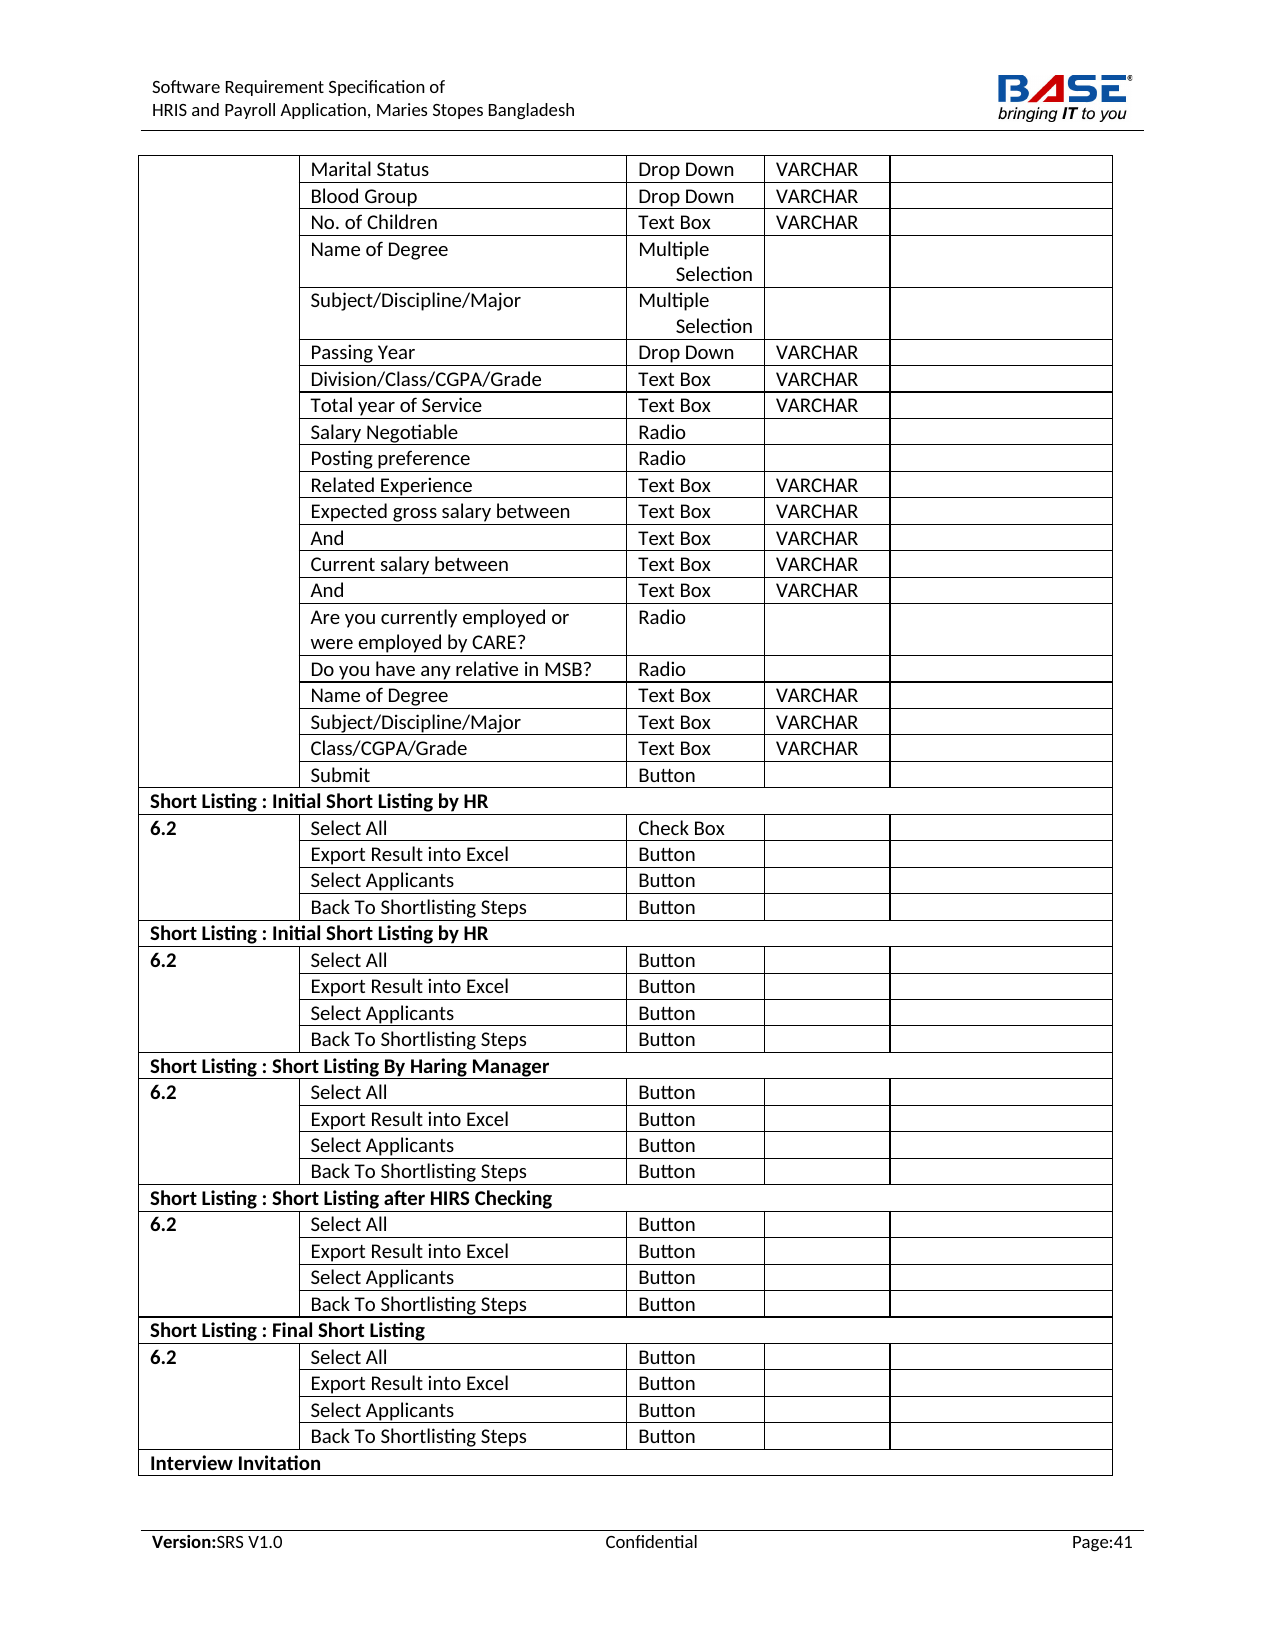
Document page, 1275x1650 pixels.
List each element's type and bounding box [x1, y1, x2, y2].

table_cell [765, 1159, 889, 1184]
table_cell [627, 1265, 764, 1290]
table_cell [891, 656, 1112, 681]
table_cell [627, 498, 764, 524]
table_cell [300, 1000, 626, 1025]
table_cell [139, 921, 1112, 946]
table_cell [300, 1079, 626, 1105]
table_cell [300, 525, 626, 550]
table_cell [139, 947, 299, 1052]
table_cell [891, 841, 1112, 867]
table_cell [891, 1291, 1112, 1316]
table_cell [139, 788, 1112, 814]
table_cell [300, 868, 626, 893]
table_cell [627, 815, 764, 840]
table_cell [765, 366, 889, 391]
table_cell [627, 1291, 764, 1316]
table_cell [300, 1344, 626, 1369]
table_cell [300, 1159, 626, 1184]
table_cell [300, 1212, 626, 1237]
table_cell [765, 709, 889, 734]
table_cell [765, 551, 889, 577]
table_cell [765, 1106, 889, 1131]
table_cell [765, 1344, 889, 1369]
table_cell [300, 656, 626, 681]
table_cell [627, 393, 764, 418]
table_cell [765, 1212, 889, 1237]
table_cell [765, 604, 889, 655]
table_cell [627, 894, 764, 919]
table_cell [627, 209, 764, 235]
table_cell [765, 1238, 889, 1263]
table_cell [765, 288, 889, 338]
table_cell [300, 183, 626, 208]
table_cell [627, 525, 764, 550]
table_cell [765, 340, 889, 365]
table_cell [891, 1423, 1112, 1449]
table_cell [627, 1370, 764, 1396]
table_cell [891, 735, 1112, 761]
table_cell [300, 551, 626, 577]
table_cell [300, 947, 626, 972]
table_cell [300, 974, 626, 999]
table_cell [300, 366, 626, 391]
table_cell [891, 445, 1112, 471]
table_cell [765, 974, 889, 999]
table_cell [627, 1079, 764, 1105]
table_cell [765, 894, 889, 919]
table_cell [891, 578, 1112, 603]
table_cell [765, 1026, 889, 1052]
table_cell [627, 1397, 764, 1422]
picture [998, 75, 1133, 122]
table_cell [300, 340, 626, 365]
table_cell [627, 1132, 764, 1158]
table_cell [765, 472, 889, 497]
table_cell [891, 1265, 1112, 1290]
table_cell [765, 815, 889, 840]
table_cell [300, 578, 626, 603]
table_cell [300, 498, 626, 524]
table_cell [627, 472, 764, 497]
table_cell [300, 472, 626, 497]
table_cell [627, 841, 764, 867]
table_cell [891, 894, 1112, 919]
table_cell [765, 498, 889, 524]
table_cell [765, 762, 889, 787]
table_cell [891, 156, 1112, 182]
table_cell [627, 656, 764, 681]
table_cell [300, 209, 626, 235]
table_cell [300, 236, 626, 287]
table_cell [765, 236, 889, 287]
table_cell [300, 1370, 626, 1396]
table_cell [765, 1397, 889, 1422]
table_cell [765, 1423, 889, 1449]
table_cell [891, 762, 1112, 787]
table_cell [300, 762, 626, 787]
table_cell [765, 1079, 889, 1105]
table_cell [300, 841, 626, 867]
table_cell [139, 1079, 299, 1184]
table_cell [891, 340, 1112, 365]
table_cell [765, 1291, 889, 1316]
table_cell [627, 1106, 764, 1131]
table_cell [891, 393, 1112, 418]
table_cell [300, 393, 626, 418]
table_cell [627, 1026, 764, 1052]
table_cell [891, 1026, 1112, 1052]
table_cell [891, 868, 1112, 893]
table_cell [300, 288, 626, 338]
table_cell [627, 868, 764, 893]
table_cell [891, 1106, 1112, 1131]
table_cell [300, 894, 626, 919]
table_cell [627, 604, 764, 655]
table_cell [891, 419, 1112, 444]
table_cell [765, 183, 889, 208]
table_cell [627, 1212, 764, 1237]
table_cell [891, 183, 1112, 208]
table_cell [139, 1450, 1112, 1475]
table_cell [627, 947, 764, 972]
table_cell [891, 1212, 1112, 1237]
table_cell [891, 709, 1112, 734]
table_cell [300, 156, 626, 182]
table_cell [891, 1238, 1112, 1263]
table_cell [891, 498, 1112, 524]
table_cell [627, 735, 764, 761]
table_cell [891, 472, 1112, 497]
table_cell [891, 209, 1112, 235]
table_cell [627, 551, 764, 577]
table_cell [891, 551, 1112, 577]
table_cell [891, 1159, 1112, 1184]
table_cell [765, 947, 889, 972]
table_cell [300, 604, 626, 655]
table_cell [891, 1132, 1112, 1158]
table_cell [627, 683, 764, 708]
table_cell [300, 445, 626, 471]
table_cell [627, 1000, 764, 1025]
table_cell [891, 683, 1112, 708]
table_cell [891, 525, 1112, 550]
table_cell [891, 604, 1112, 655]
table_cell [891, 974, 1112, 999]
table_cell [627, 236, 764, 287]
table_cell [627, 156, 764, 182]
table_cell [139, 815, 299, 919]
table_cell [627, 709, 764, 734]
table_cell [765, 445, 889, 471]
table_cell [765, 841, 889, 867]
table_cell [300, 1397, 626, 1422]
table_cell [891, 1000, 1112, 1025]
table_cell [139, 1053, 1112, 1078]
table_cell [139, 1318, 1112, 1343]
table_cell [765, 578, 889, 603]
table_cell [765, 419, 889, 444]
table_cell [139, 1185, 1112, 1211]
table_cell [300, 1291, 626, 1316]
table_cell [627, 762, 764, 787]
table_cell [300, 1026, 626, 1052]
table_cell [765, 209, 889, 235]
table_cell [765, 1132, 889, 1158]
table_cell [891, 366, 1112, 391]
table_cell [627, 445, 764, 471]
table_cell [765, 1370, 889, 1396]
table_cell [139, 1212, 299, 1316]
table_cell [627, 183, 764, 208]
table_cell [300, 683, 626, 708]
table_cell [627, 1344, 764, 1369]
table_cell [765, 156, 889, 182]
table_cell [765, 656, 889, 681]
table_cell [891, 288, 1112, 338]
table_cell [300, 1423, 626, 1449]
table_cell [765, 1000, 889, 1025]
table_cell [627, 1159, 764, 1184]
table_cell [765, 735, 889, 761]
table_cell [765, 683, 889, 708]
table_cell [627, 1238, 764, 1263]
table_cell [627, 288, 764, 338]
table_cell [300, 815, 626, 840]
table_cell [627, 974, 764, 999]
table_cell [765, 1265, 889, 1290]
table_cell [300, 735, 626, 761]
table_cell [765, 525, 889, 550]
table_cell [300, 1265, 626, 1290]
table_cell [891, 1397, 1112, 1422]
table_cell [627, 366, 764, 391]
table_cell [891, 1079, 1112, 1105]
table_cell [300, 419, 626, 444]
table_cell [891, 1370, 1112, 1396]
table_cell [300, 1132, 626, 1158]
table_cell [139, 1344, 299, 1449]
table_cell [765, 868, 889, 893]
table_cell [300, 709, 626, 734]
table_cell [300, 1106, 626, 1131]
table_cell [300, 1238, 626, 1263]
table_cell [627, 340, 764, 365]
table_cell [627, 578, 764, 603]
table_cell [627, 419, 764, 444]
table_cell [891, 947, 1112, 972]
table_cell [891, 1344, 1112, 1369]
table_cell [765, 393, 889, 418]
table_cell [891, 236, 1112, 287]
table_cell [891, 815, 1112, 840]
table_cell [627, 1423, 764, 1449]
